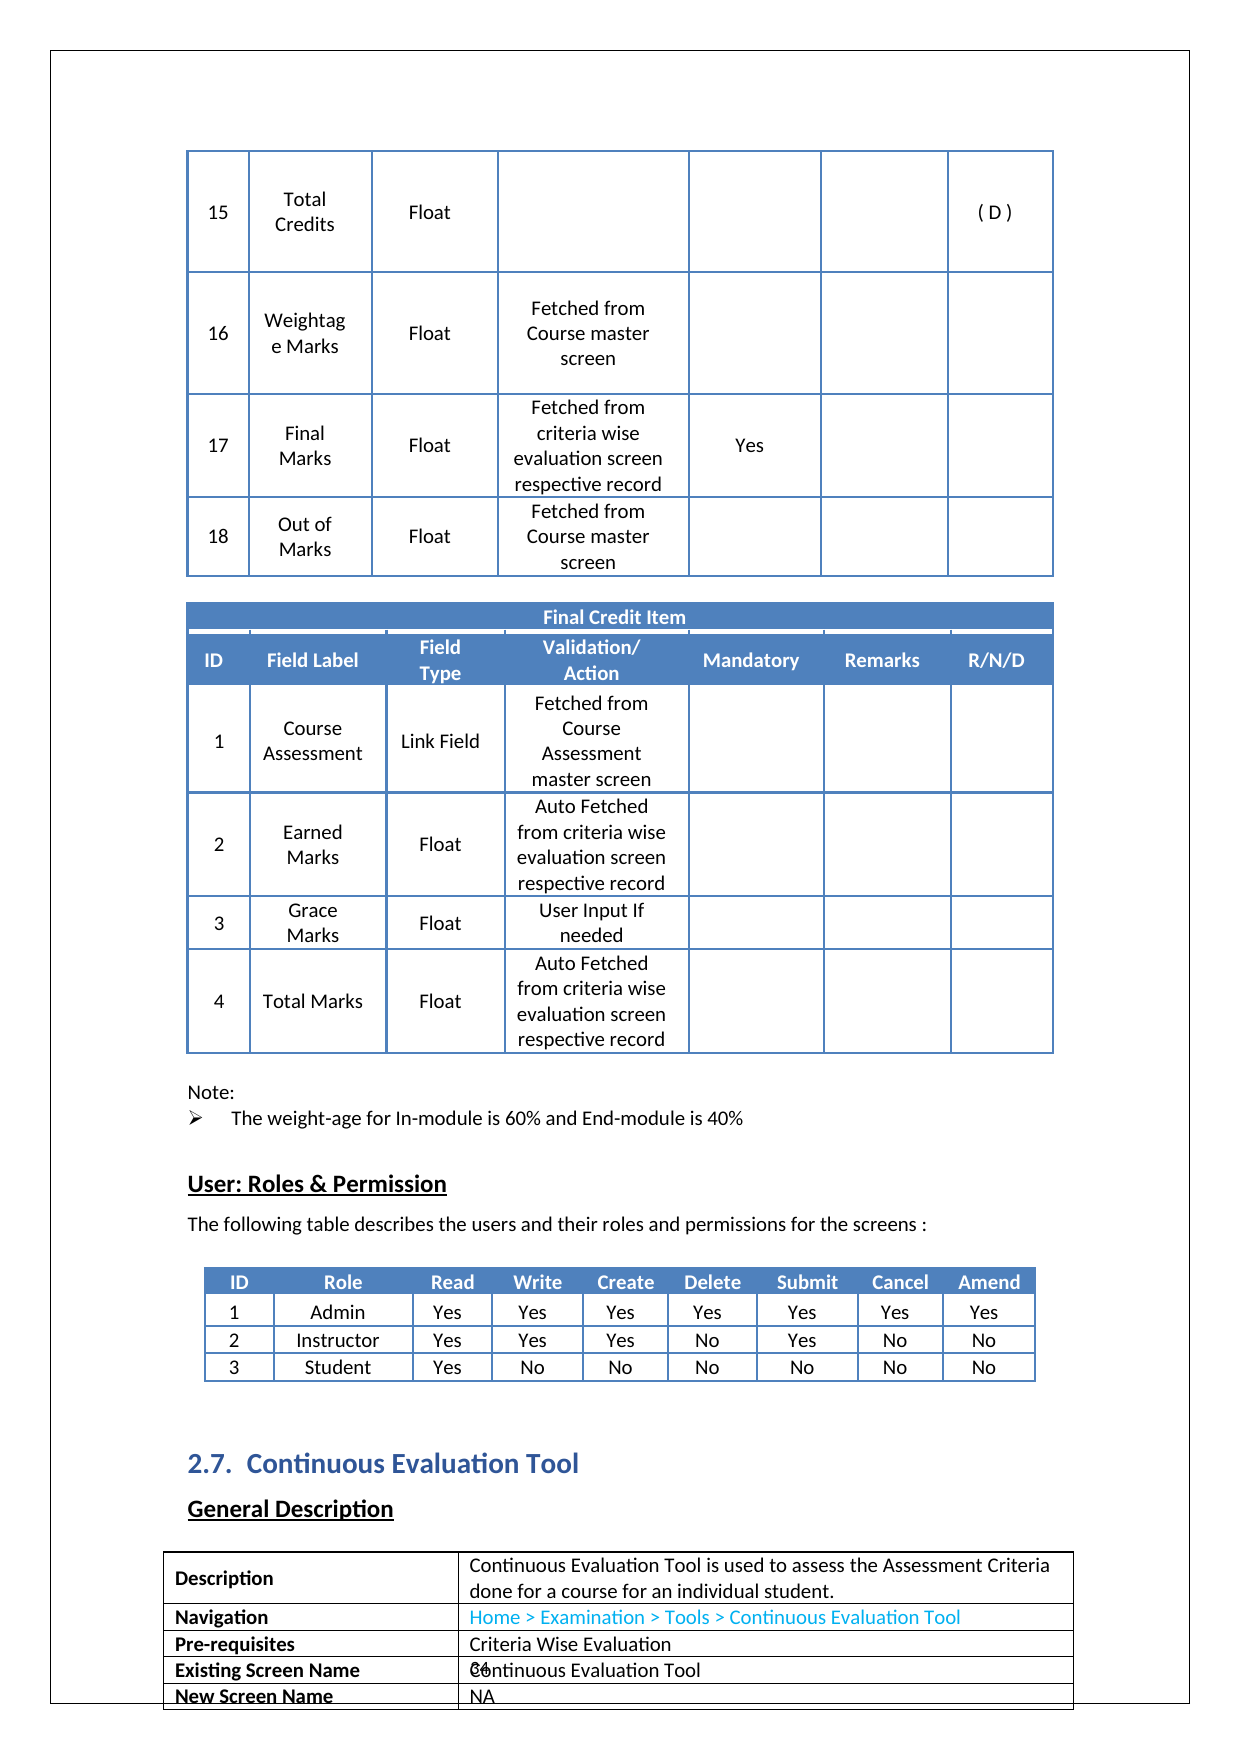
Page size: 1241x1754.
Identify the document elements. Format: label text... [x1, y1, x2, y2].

table_cell [822, 152, 947, 271]
table_cell Float [373, 152, 497, 271]
table_cell Fetched from Course Assessment master screen [506, 690, 688, 791]
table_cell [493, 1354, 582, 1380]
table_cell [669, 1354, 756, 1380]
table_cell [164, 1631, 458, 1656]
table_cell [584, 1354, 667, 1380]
table_cell [822, 395, 947, 496]
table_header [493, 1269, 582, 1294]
table_cell Yes [690, 395, 820, 496]
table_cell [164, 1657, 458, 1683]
table_cell Grace Marks [251, 897, 385, 948]
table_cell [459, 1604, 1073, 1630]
table_cell [690, 152, 820, 271]
table_cell 2 [189, 794, 249, 895]
table_cell [825, 794, 950, 895]
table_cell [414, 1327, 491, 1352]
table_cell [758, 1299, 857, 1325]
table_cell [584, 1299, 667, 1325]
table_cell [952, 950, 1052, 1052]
table_cell Field Type [388, 634, 504, 685]
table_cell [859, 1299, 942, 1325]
subtitle User: Roles & Permission [187, 1168, 1053, 1199]
table_cell Mandatory [690, 634, 823, 685]
table_cell Link Field [388, 690, 504, 791]
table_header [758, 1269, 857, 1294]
table_cell [499, 152, 688, 271]
table_cell R/N/D [952, 634, 1052, 685]
subtitle Continuous Evaluation Tool [187, 1445, 1053, 1481]
table_cell 3 [189, 897, 249, 948]
table_cell Float [388, 794, 504, 895]
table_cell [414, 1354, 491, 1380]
table_cell [690, 690, 823, 791]
table_cell 4 [189, 950, 249, 1052]
table_cell Float [373, 273, 497, 392]
table_cell User Input If needed [506, 897, 688, 948]
table_cell Total Marks [251, 950, 385, 1052]
table_cell [825, 690, 950, 791]
table_cell [952, 897, 1052, 948]
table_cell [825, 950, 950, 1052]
table_cell Auto Fetched from criteria wise evaluation screen respective record [506, 950, 688, 1052]
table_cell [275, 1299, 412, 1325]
table_cell 1 [189, 690, 249, 791]
text Note: [187, 1079, 1053, 1105]
table_cell 16 [189, 273, 248, 392]
table_cell [690, 897, 823, 948]
table_cell 17 [189, 395, 248, 496]
table_cell [949, 395, 1052, 496]
table_cell [690, 498, 820, 574]
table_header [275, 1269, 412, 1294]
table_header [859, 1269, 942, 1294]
table_cell Remarks [825, 634, 950, 685]
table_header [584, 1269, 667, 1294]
table_cell Float [388, 950, 504, 1052]
table_cell [949, 498, 1052, 574]
list The weight-age for In-module is 60% and End-module is 40% [187, 1105, 1053, 1130]
text The following table describes the users and their roles and permissions for the screens : [187, 1211, 1042, 1237]
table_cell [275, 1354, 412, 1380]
table_cell [690, 794, 823, 895]
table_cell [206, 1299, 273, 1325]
list General Description [187, 1493, 1053, 1524]
table_cell Auto Fetched from criteria wise evaluation screen respective record [506, 794, 688, 895]
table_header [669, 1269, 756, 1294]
table_cell Validation/Action [506, 634, 688, 685]
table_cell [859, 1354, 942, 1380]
table_cell Out of Marks [250, 498, 371, 574]
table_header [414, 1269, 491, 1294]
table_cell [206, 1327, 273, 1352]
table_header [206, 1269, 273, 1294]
table_cell Weightage Marks [250, 273, 371, 392]
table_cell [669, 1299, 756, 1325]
table_cell [690, 273, 820, 392]
table_cell ID [189, 634, 249, 685]
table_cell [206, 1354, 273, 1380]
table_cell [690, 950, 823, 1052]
table_cell Float [388, 897, 504, 948]
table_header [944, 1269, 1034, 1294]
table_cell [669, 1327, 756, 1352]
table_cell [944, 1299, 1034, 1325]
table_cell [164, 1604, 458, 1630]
table_cell [949, 273, 1052, 392]
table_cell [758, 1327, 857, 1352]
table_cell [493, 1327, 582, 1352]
table_cell Fetched from Course master screen [499, 498, 688, 574]
table_cell [822, 498, 947, 574]
table_cell Final Marks [250, 395, 371, 496]
table_cell Fetched from Course master screen [499, 273, 688, 392]
table_cell Fetched from criteria wise evaluation screen respective record [499, 395, 688, 496]
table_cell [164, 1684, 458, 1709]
table_cell Total Credits [250, 152, 371, 271]
table_cell [952, 794, 1052, 895]
table_header Final Credit Item [189, 604, 1052, 629]
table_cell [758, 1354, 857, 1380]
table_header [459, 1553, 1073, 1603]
table_cell Course Assessment [251, 690, 385, 791]
table_cell Float [373, 395, 497, 496]
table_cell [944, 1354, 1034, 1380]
table_cell 18 [189, 498, 248, 574]
table_cell 15 [189, 152, 248, 271]
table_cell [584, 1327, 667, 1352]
table_cell [825, 897, 950, 948]
table_cell ( D ) [949, 152, 1052, 271]
table_cell Field Label [251, 634, 385, 685]
table_cell [822, 273, 947, 392]
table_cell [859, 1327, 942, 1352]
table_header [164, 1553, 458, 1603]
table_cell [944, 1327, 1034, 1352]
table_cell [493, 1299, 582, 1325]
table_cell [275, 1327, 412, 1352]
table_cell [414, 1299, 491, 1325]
table_cell Earned Marks [251, 794, 385, 895]
table_cell Float [373, 498, 497, 574]
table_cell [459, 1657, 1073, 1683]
table_cell [952, 690, 1052, 791]
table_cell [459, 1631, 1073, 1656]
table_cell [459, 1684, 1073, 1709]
